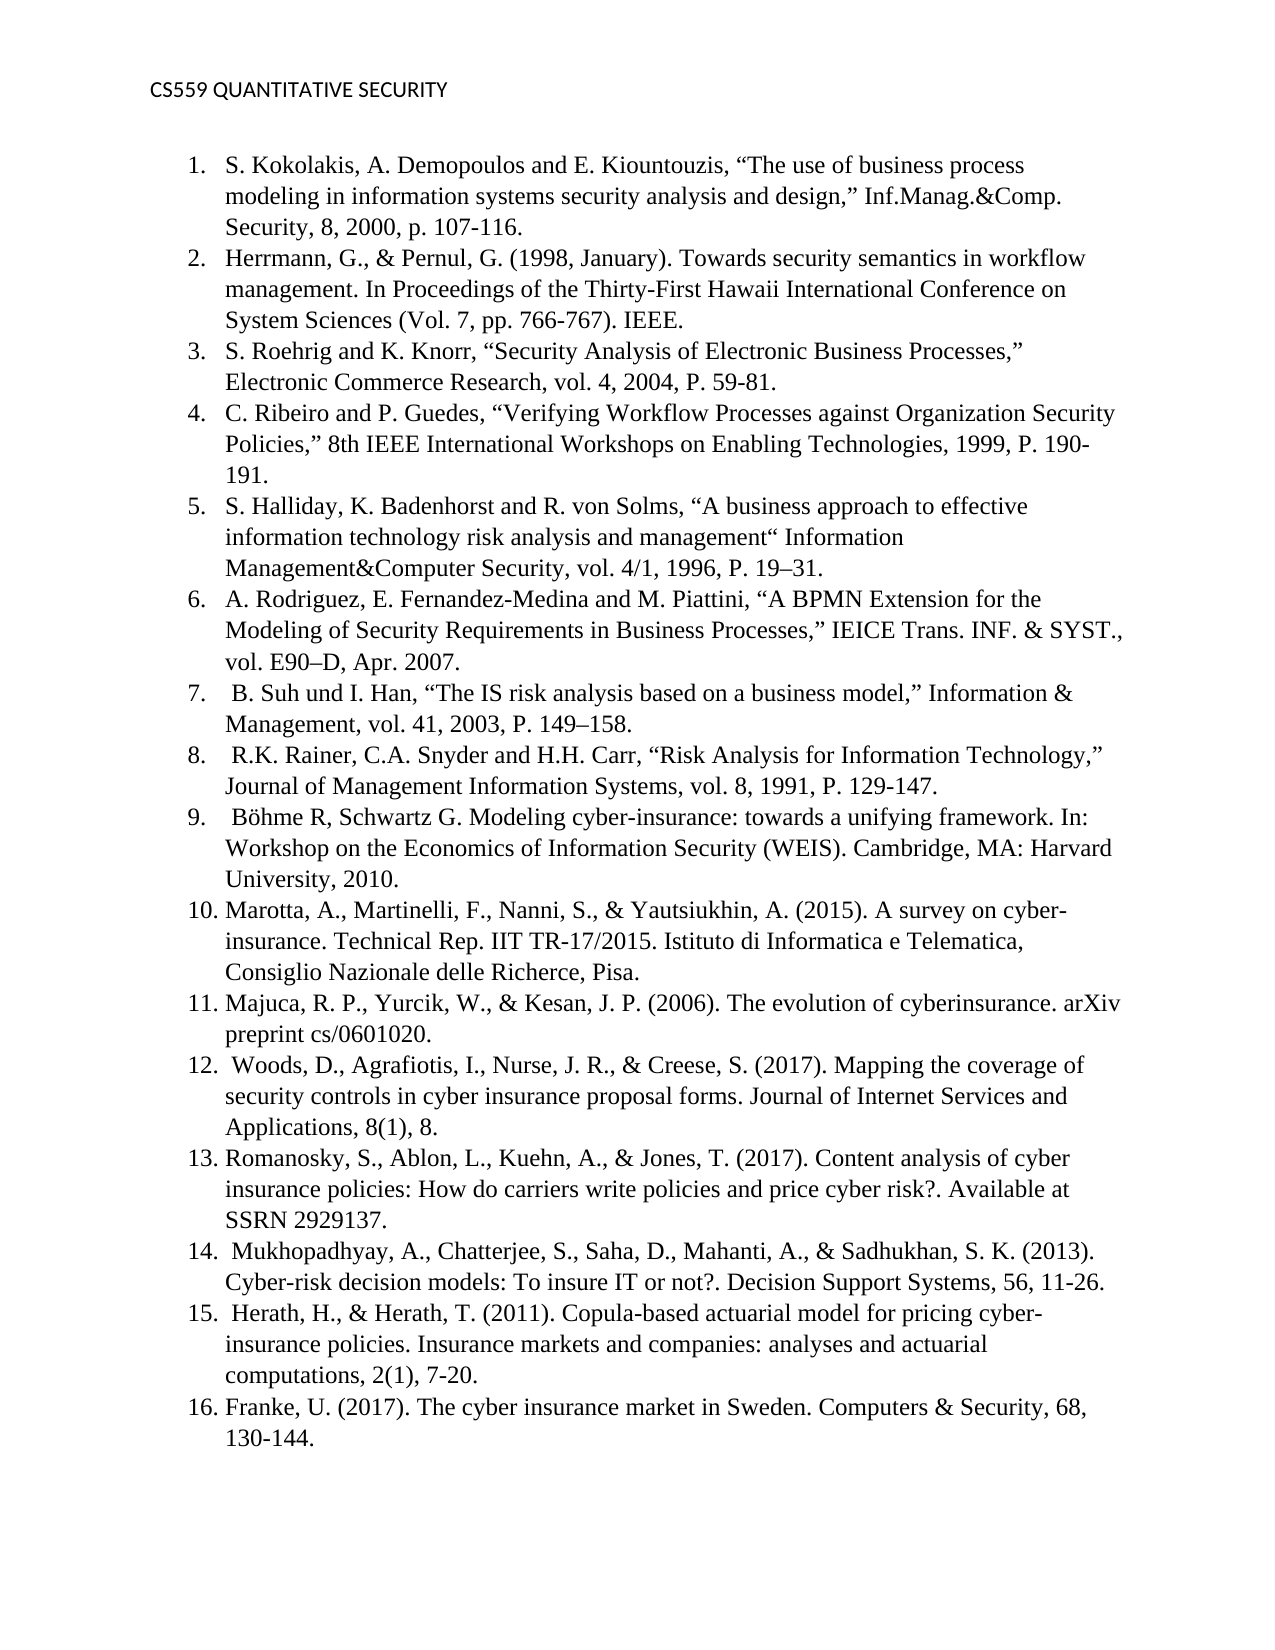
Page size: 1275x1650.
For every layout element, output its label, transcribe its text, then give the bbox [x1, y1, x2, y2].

list Franke, U. (2017). The cyber insurance market in Sweden. Computers & Security, 68, 130-144. [187, 1392, 1125, 1451]
list S. Kokolakis, A. Demopoulos and E. Kiountouzis, “The use of business process modeling in information systems security analysis and design,” Inf.Manag.&Comp. Security, 8, 2000, p. 107-116. [187, 150, 1125, 241]
list B. Suh und I. Han, “The IS risk analysis based on a business model,” Information & Management, vol. 41, 2003, P. 149–158. [187, 678, 1125, 737]
list S. Halliday, K. Badenhorst and R. von Solms, “A business approach to effective information technology risk analysis and management“ Information Management&Computer Security, vol. 4/1, 1996, P. 19–31. [187, 491, 1125, 582]
list Herrmann, G., & Pernul, G. (1998, January). Towards security semantics in workflow management. In Proceedings of the Thirty-First Hawaii International Conference on System Sciences (Vol. 7, pp. 766-767). IEEE. [187, 243, 1125, 334]
list Majuca, R. P., Yurcik, W., & Kesan, J. P. (2006). The evolution of cyberinsurance. arXiv preprint cs/0601020. [187, 988, 1125, 1048]
list Mukhopadhyay, A., Chatterjee, S., Saha, D., Mahanti, A., & Sadhukhan, S. K. (2013). Cyber-risk decision models: To insure IT or not?. Decision Support Systems, 56, 11-26. [187, 1236, 1125, 1296]
list Böhme R, Schwartz G. Modeling cyber-insurance: towards a unifying framework. In: Workshop on the Economics of Information Security (WEIS). Cambridge, MA: Harvard University, 2010. [187, 802, 1125, 893]
list Herath, H., & Herath, T. (2011). Copula-based actuarial model for pricing cyber-insurance policies. Insurance markets and companies: analyses and actuarial computations, 2(1), 7-20. [187, 1298, 1125, 1389]
list S. Roehrig and K. Knorr, “Security Analysis of Electronic Business Processes,” Electronic Commerce Research, vol. 4, 2004, P. 59-81. [187, 336, 1125, 396]
list Marotta, A., Martinelli, F., Nanni, S., & Yautsiukhin, A. (2015). A survey on cyber-insurance. Technical Rep. IIT TR-17/2015. Istituto di Informatica e Telematica, Consiglio Nazionale delle Richerce, Pisa. [187, 895, 1125, 986]
list Woods, D., Agrafiotis, I., Nurse, J. R., & Creese, S. (2017). Mapping the coverage of security controls in cyber insurance proposal forms. Journal of Internet Services and Applications, 8(1), 8. [187, 1050, 1125, 1141]
list Romanosky, S., Ablon, L., Kuehn, A., & Jones, T. (2017). Content analysis of cyber insurance policies: How do carriers write policies and price cyber risk?. Available at SSRN 2929137. [187, 1143, 1125, 1234]
list C. Ribeiro and P. Guedes, “Verifying Workflow Processes against Organization Security Policies,” 8th IEEE International Workshops on Enabling Technologies, 1999, P. 190-191. [187, 398, 1125, 489]
list A. Rodriguez, E. Fernandez-Medina and M. Piattini, “A BPMN Extension for the Modeling of Security Requirements in Business Processes,” IEICE Trans. INF. & SYST., vol. E90–D, Apr. 2007. [187, 584, 1125, 675]
list R.K. Rainer, C.A. Snyder and H.H. Carr, “Risk Analysis for Information Technology,” Journal of Management Information Systems, vol. 8, 1991, P. 129-147. [187, 740, 1125, 799]
